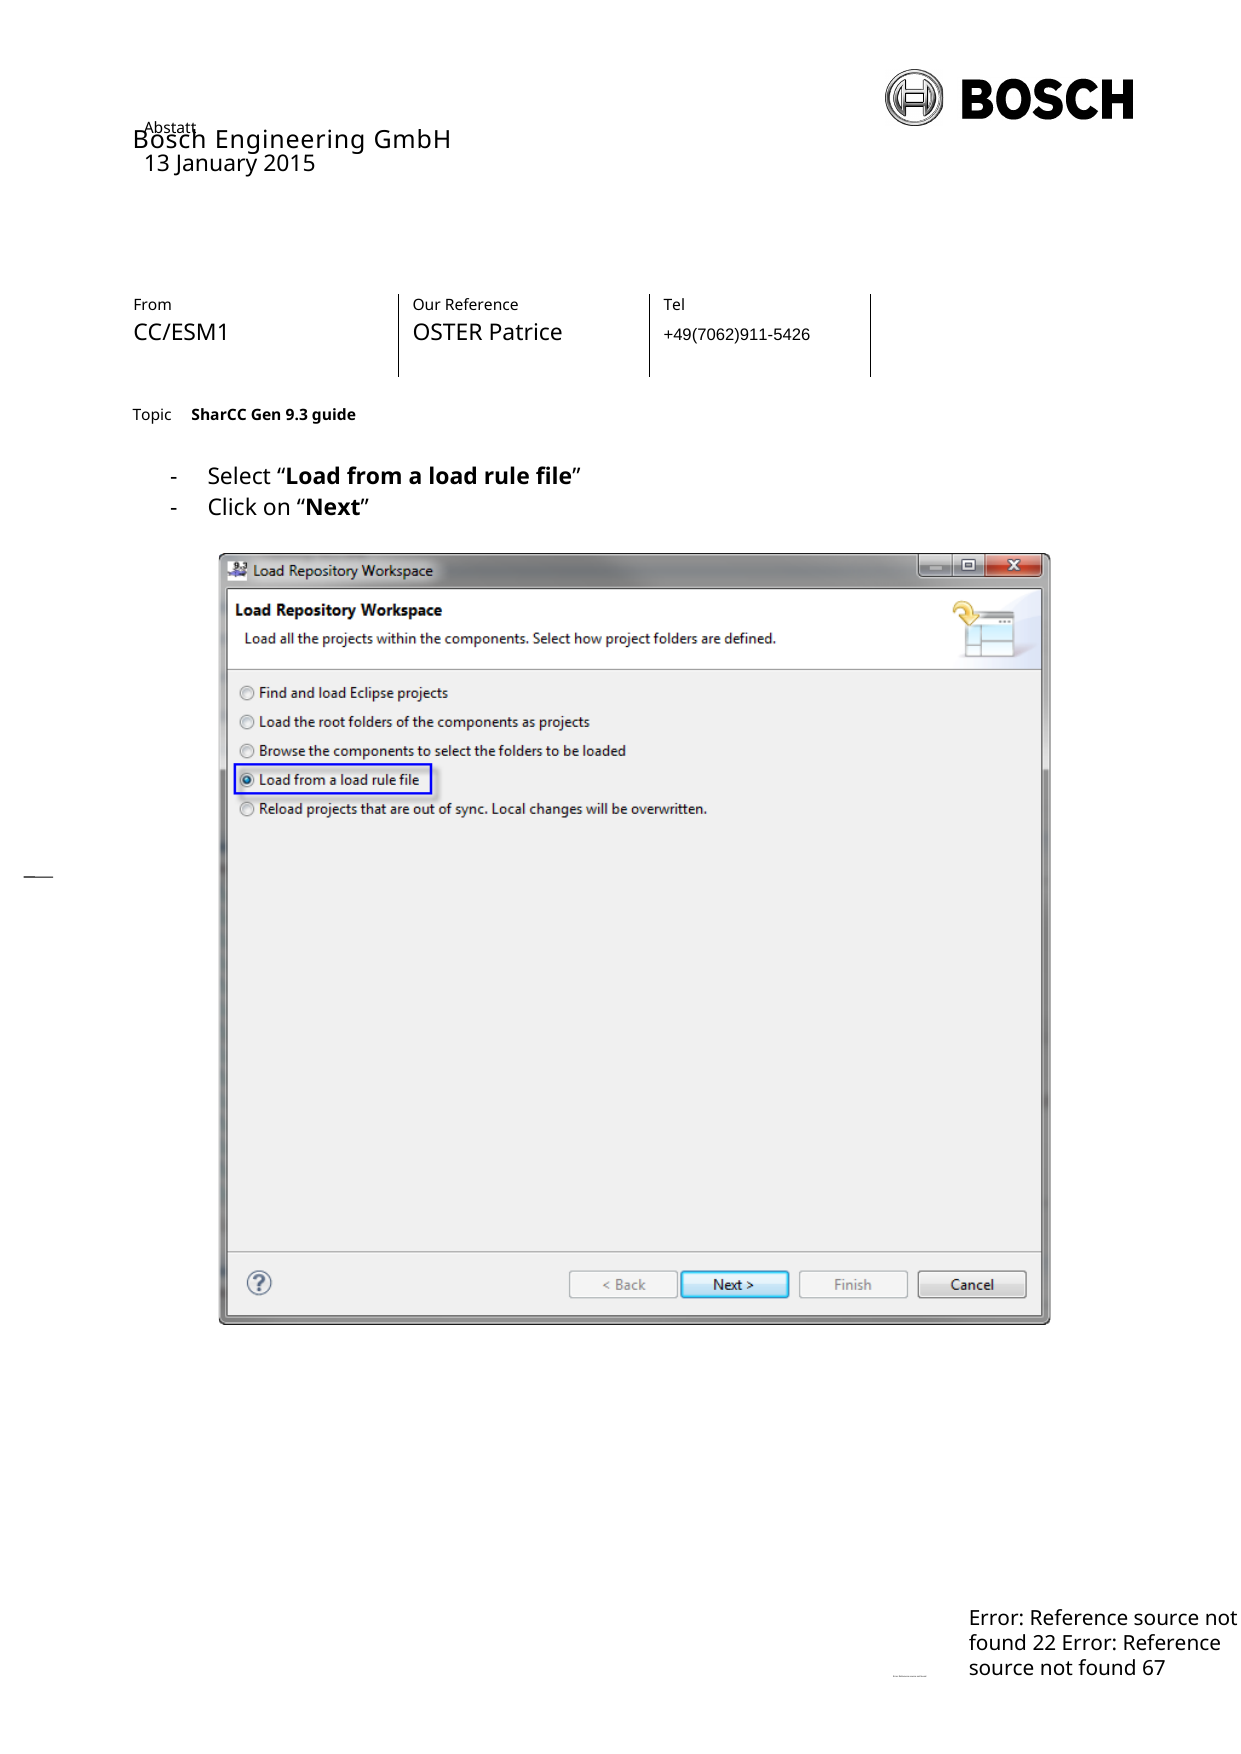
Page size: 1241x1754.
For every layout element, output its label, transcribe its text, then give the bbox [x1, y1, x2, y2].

list Select “Load from a load rule file” [170, 459, 1137, 491]
picture [218, 553, 1051, 1325]
picture [957, 77, 1138, 121]
list Click on “Next” [170, 491, 1137, 522]
